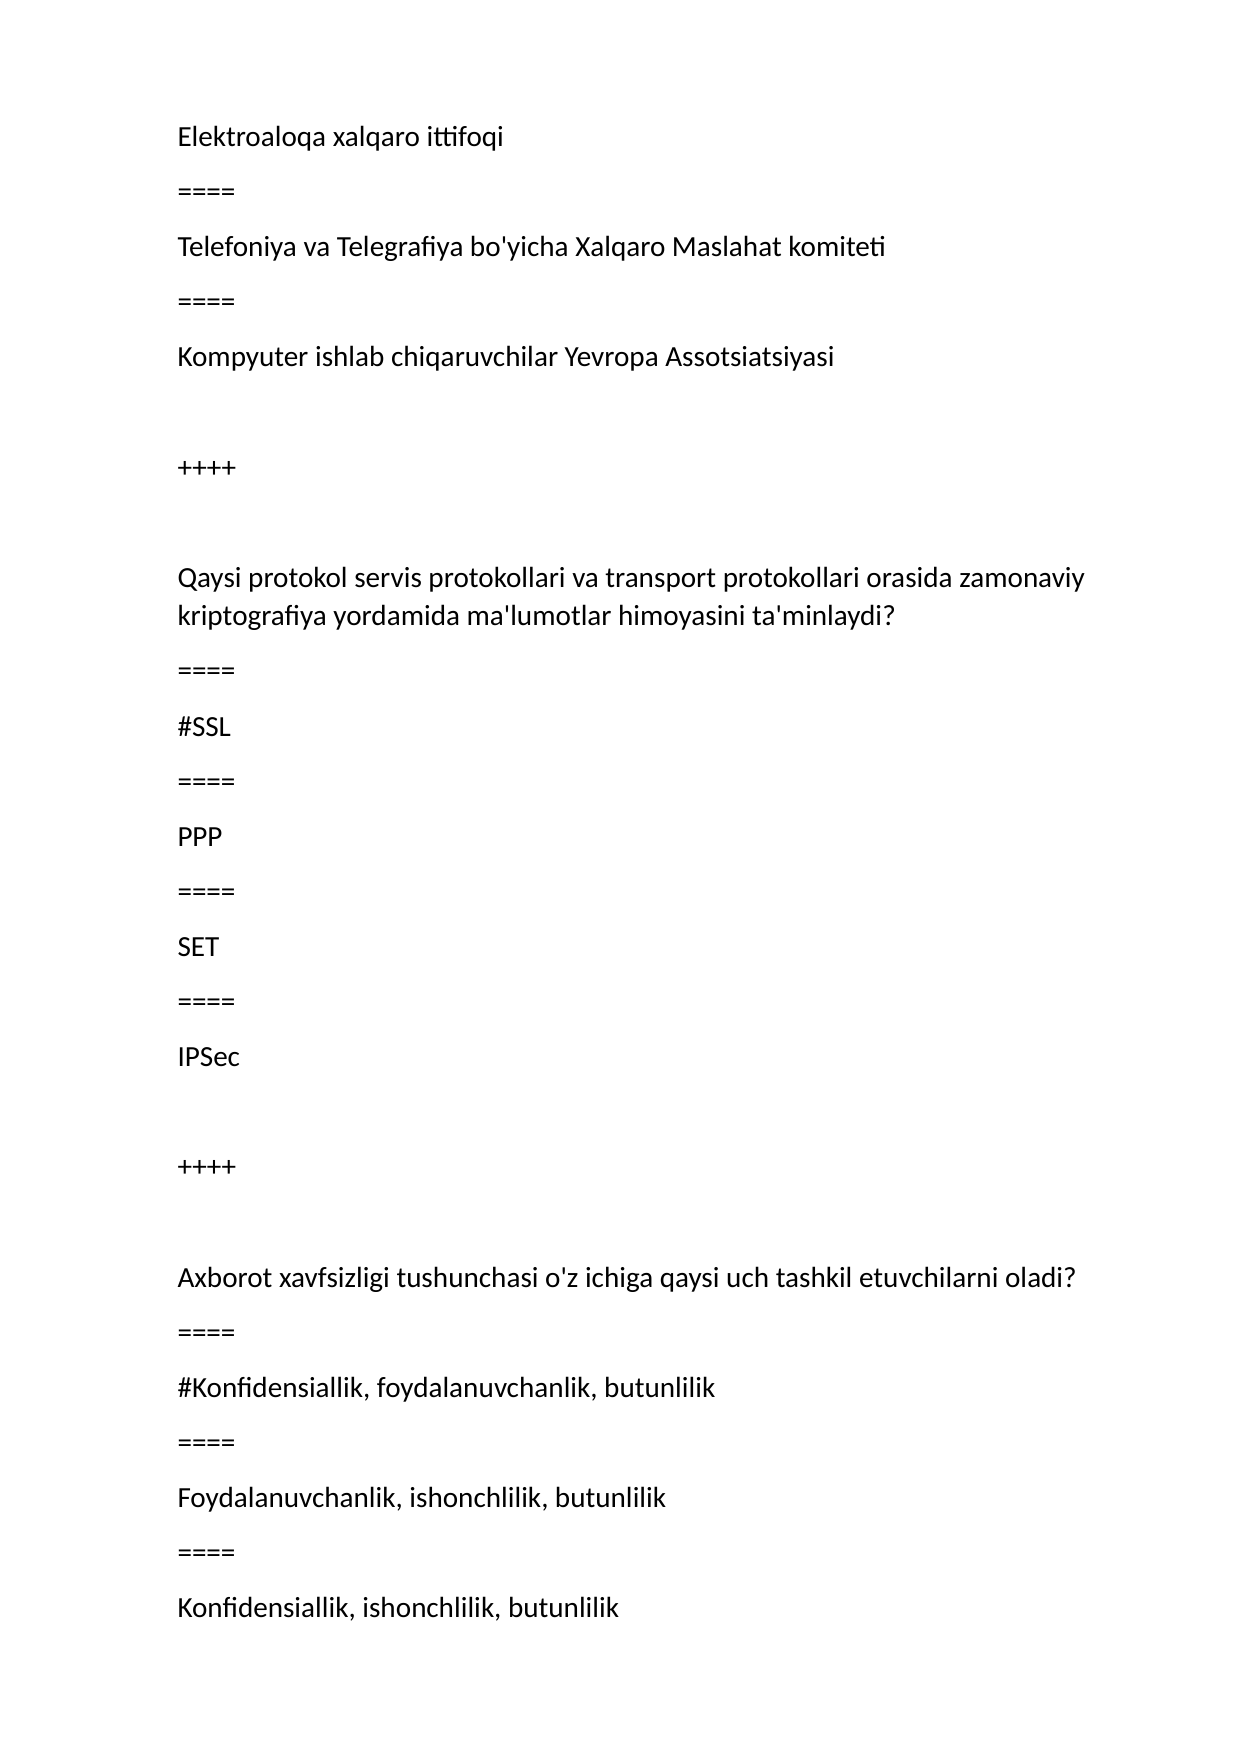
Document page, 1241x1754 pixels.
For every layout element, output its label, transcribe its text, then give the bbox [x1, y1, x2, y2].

text IPSec [177, 1038, 1152, 1074]
text Kompyuter ishlab chiqaruvchilar Yevropa Assotsiatsiyasi [177, 338, 1152, 374]
text Konfidensiallik, ishonchlilik, butunlilik [177, 1589, 1152, 1625]
text SET [177, 928, 1152, 964]
text Axborot xavfsizligi tushunchasi o'z ichiga qaysi uch tashkil etuvchilarni oladi? [177, 1259, 1152, 1294]
text ++++ [177, 449, 1152, 484]
text ==== [177, 283, 1152, 319]
text ==== [177, 1424, 1152, 1459]
text ==== [177, 1534, 1152, 1570]
text ==== [177, 1314, 1152, 1349]
text #SSL [177, 708, 1152, 743]
text Foydalanuvchanlik, ishonchlilik, butunlilik [177, 1479, 1152, 1515]
text ==== [177, 983, 1152, 1019]
text ==== [177, 652, 1152, 688]
text ++++ [177, 1148, 1152, 1184]
text PPP [177, 818, 1152, 853]
text Qaysi protokol servis protokollari va transport protokollari orasida zamonaviy kriptografiya yordamida ma'lumotlar himoyasini ta'minlaydi? [177, 559, 1152, 633]
text ==== [177, 873, 1152, 908]
text ==== [177, 763, 1152, 798]
text Elektroaloqa xalqaro ittifoqi [177, 118, 1152, 154]
text Telefoniya va Telegrafiya bo'yicha Xalqaro Maslahat komiteti [177, 228, 1152, 264]
text ==== [177, 173, 1152, 209]
text #Konfidensiallik, foydalanuvchanlik, butunlilik [177, 1369, 1152, 1404]
